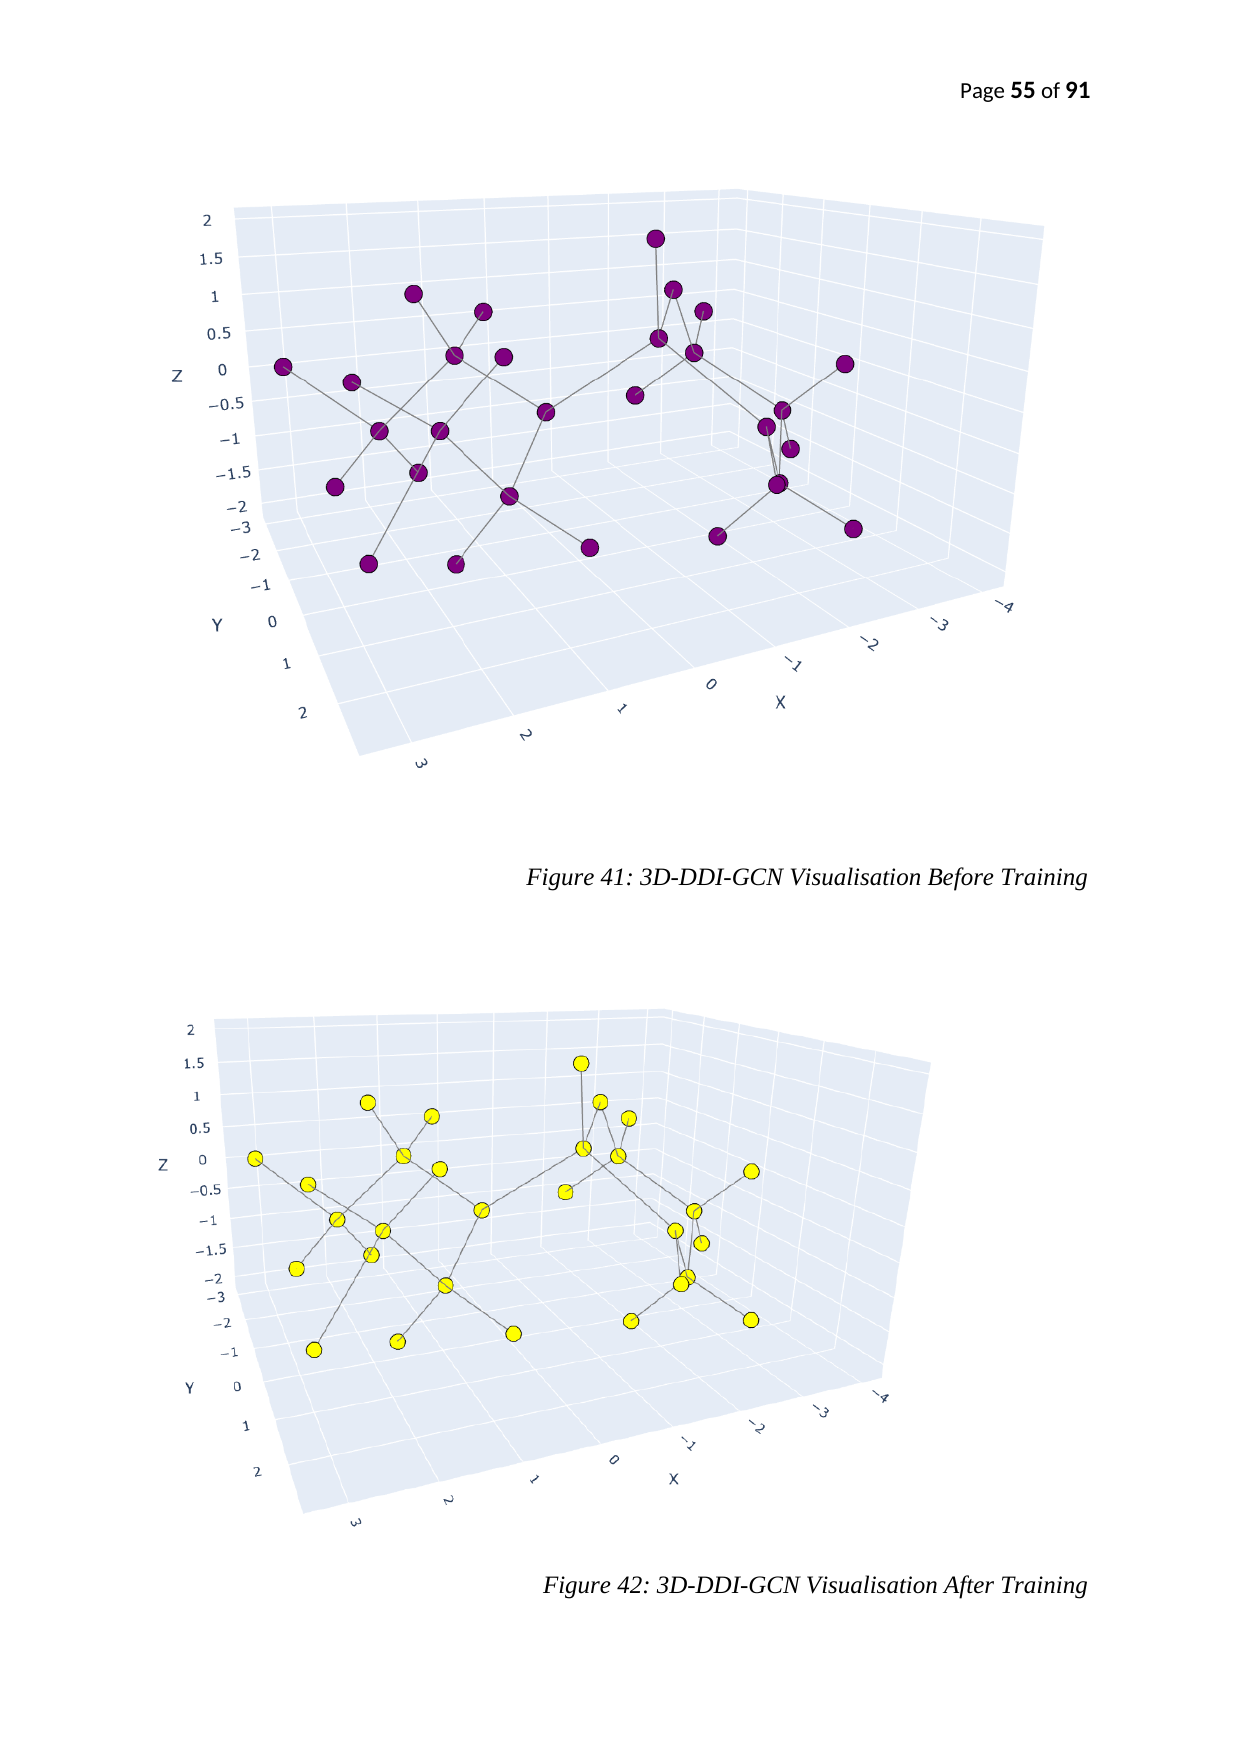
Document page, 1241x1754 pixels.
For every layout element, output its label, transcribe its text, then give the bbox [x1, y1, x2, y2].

picture [150, 182, 1087, 773]
picture [150, 965, 962, 1528]
